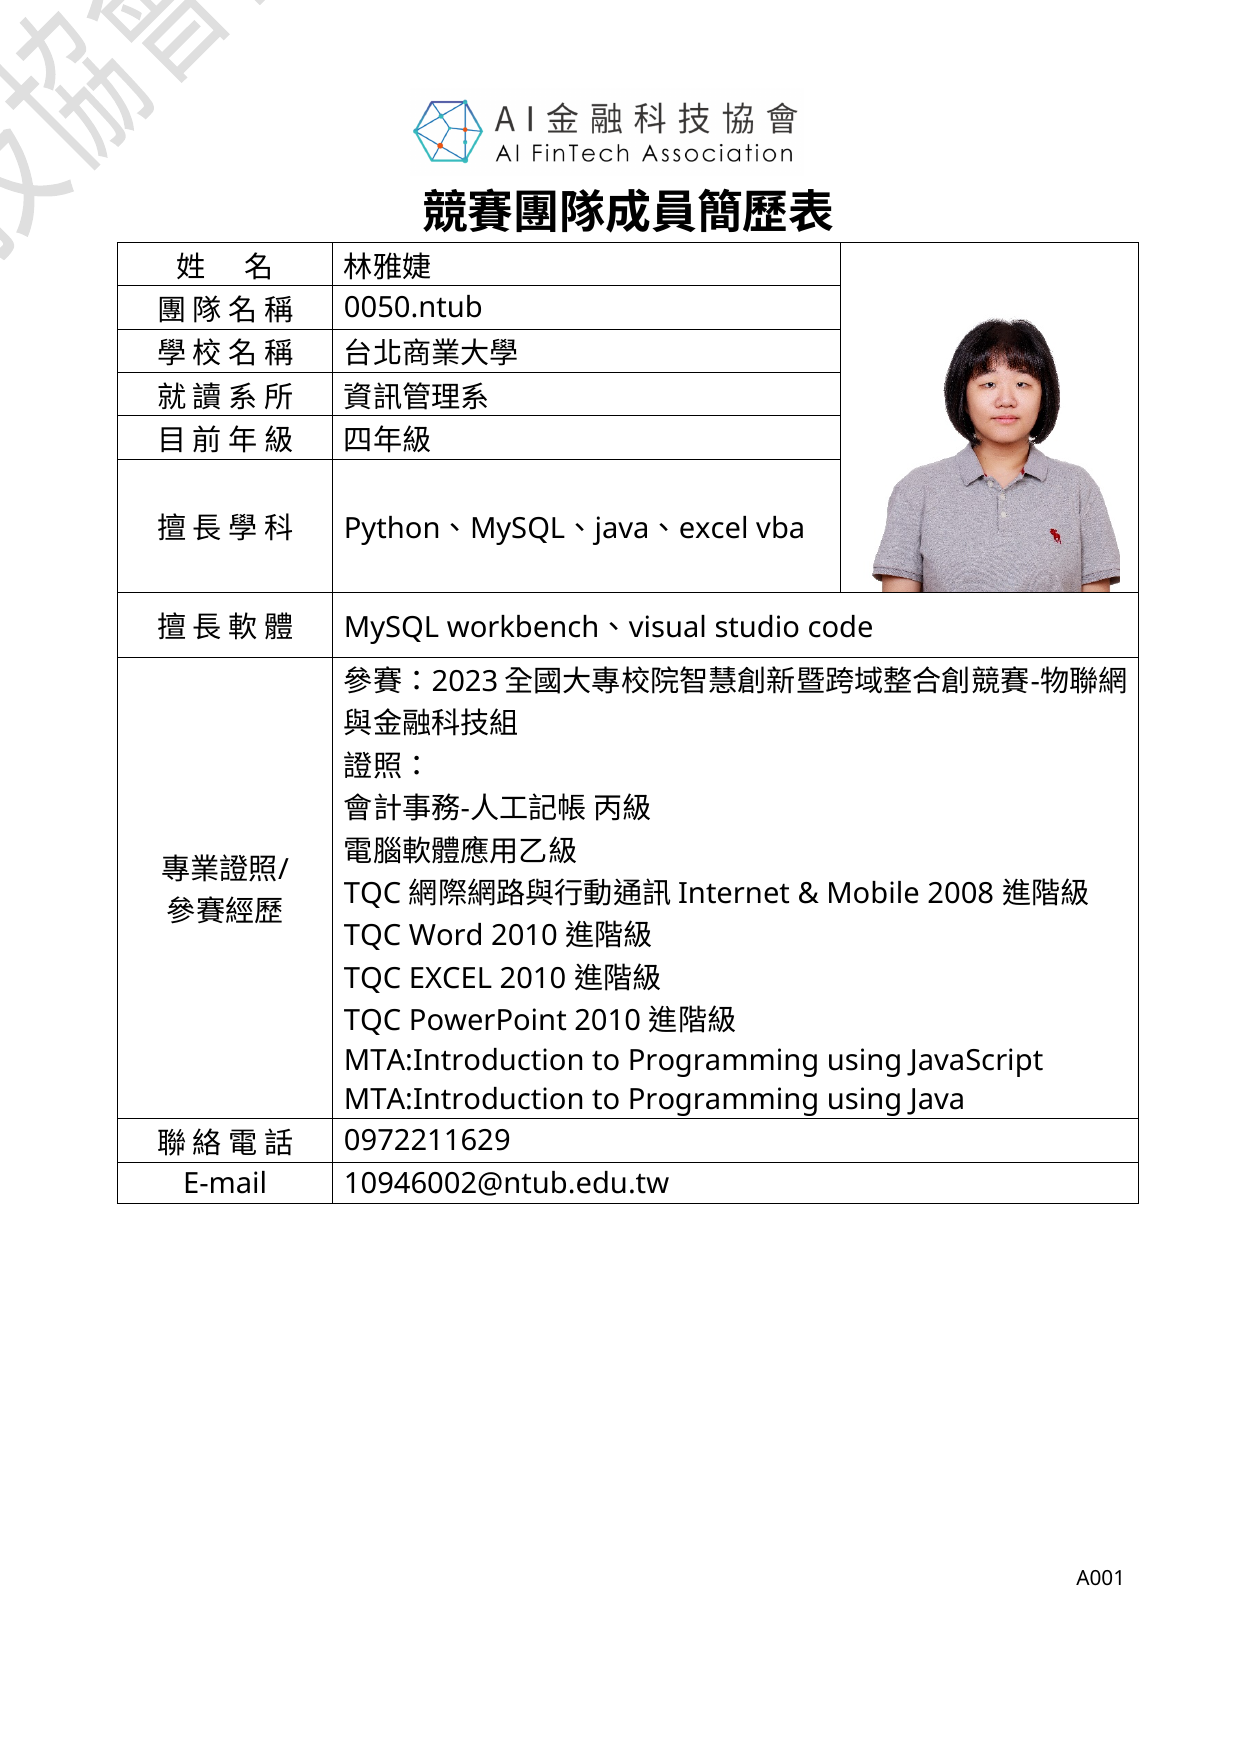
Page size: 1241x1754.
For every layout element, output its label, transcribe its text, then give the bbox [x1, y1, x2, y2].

table_header [1120, 243, 1138, 592]
table_cell 四年級 [333, 416, 840, 459]
table_cell 參賽：2023全國大專校院智慧創新暨跨域整合創競賽-物聯網與金融科技組 證照： 會計事務-人工記帳 丙級 電腦軟體應用乙級 TQC 網際網路與行動通訊 Internet & Mobile 2008 進階級 TQC Word 2010 進階級 TQC EXCEL 2010 進階級 TQC PowerPoint 2010 進階級 MTA:Introduction to Programming using JavaScript MTA:Introduction to Programming using Java [333, 658, 1138, 1118]
table_cell Python、MySQL、java、excel vba [333, 460, 840, 592]
table_cell 資訊管理系 [333, 373, 840, 415]
table_cell 擅 長 軟 體 [118, 593, 332, 657]
table_cell 就 讀 系 所 [118, 373, 332, 415]
table_cell 10946002@ntub.edu.tw [333, 1163, 1138, 1202]
table_cell 0972211629 [333, 1119, 1138, 1162]
table_cell 專業證照/ 參賽經歷 [118, 658, 332, 1118]
picture [410, 88, 805, 176]
table_header [841, 243, 863, 592]
table_cell 聯 絡 電 話 [118, 1119, 332, 1162]
table_cell 擅 長 學 科 [118, 460, 332, 592]
table_cell 台北商業大學 [333, 330, 840, 372]
table_cell MySQL workbench、visual studio code [333, 593, 1138, 657]
picture [863, 243, 1120, 592]
table_header 林雅婕 [333, 243, 840, 285]
table_header 姓 名 [118, 243, 332, 285]
table_cell 0050.ntub [333, 286, 840, 329]
table_cell E-mail [118, 1163, 332, 1202]
table_cell 學 校 名 稱 [118, 330, 332, 372]
table_cell 團 隊 名 稱 [118, 286, 332, 329]
table_cell 目 前 年 級 [118, 416, 332, 459]
